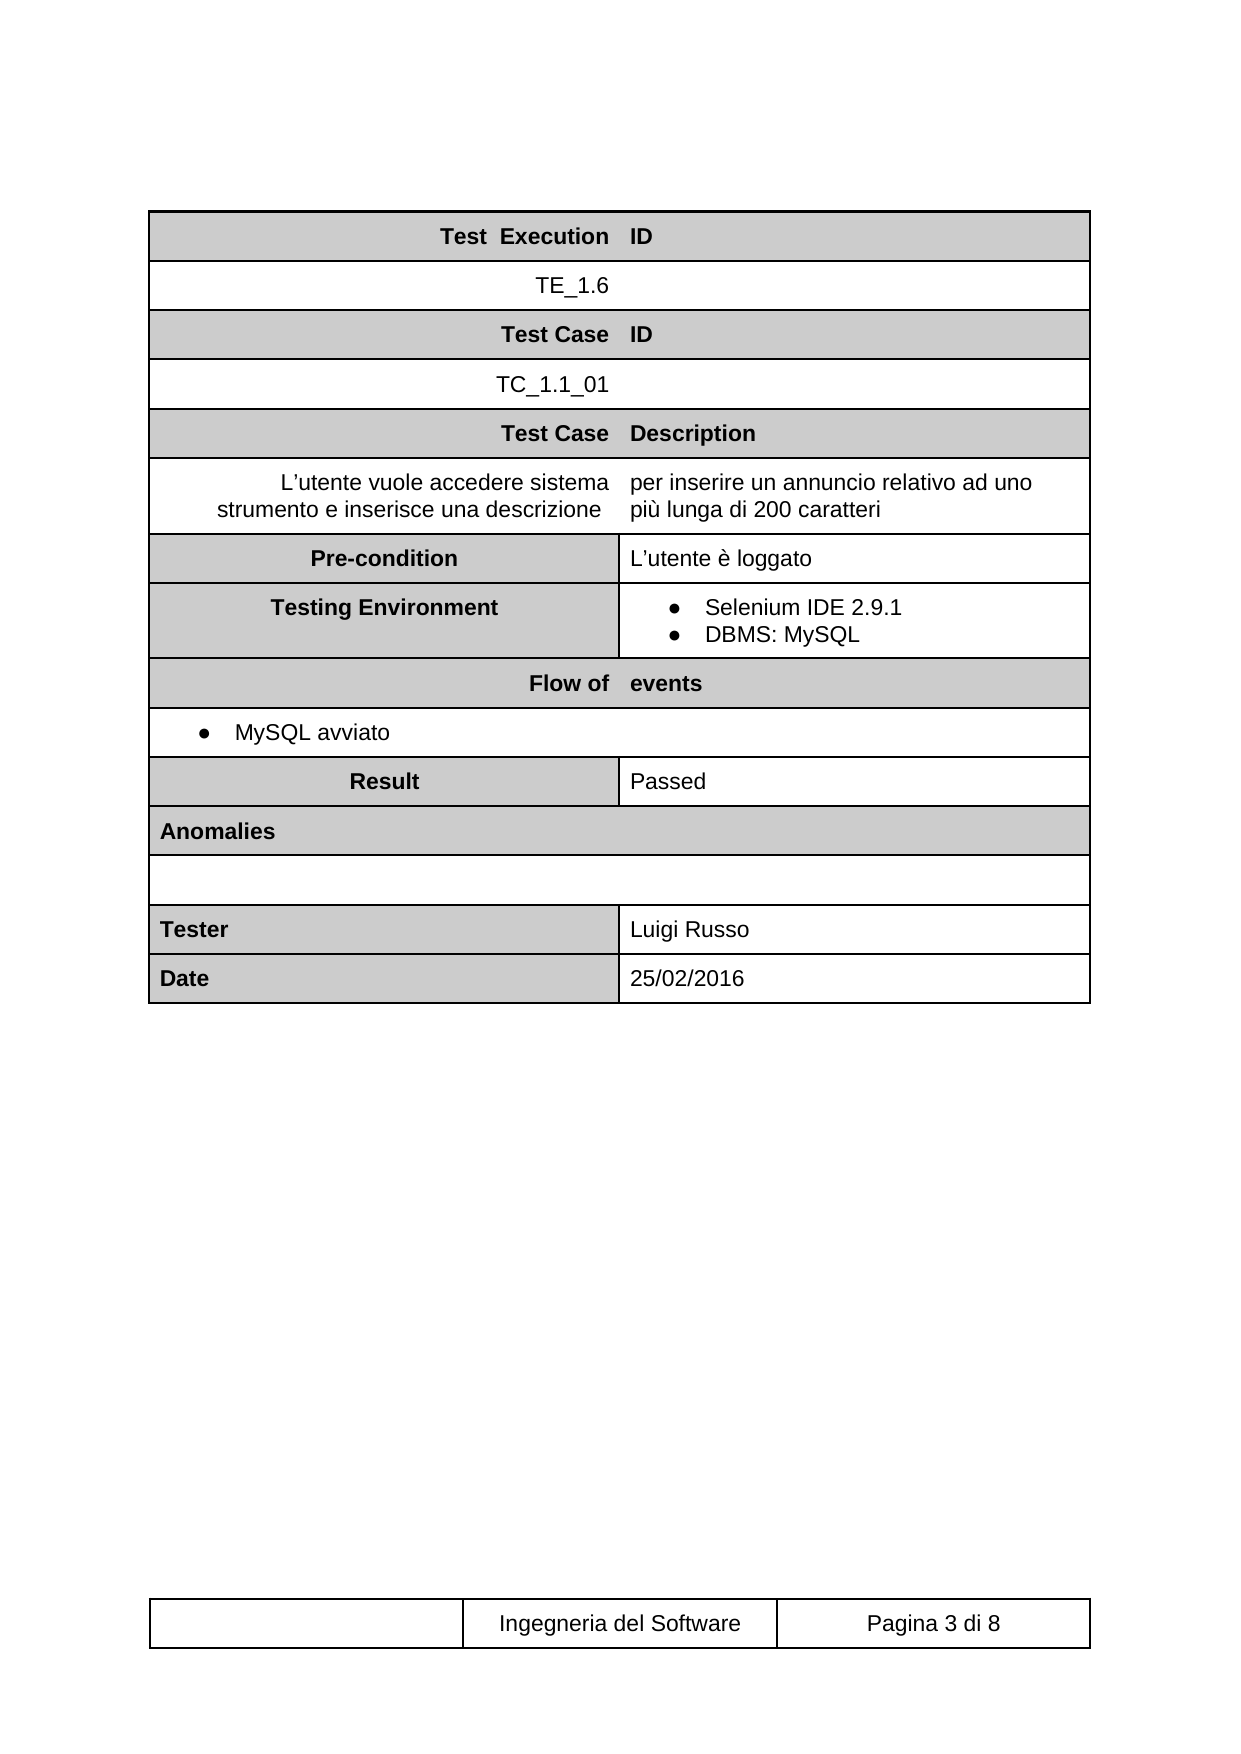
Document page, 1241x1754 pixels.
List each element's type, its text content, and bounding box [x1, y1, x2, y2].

table_cell events [619, 659, 1089, 707]
table_cell L’utente vuole accedere sistema strumento e inserisce una descrizione [150, 459, 619, 532]
table_cell Testing Environment [150, 584, 618, 657]
table_cell per inserire un annuncio relativo ad uno più lunga di 200 caratteri [619, 459, 1089, 532]
table_cell [619, 709, 1089, 756]
table_header Test Execution [150, 213, 619, 260]
table_cell TE_1.6 [150, 262, 619, 309]
table_cell L’utente è loggato [620, 535, 1089, 582]
table_cell [619, 807, 1089, 854]
table_cell Test Case [150, 410, 619, 457]
table_header ID [619, 213, 1089, 260]
table_cell Anomalies [150, 807, 619, 854]
table_cell Test Case [150, 311, 619, 358]
table_cell 25/02/2016 [620, 955, 1089, 1002]
table_cell Result [150, 758, 618, 805]
table_cell Description [619, 410, 1089, 457]
table_cell ID [619, 311, 1089, 358]
table_cell Pre-condition [150, 535, 618, 582]
table_cell [619, 360, 1089, 407]
table_cell [619, 262, 1089, 309]
table_cell Flow of [150, 659, 619, 707]
table_cell [619, 856, 1089, 904]
table_cell Passed [620, 758, 1089, 805]
table_cell MySQL avviato [150, 709, 619, 756]
table_cell Date [150, 955, 618, 1002]
table_cell Luigi Russo [620, 906, 1089, 953]
table_cell [150, 856, 619, 904]
table_cell Selenium IDE 2.9.1 DBMS: MySQL [620, 584, 1089, 657]
table_cell Tester [150, 906, 618, 953]
table_cell TC_1.1_01 [150, 360, 619, 407]
